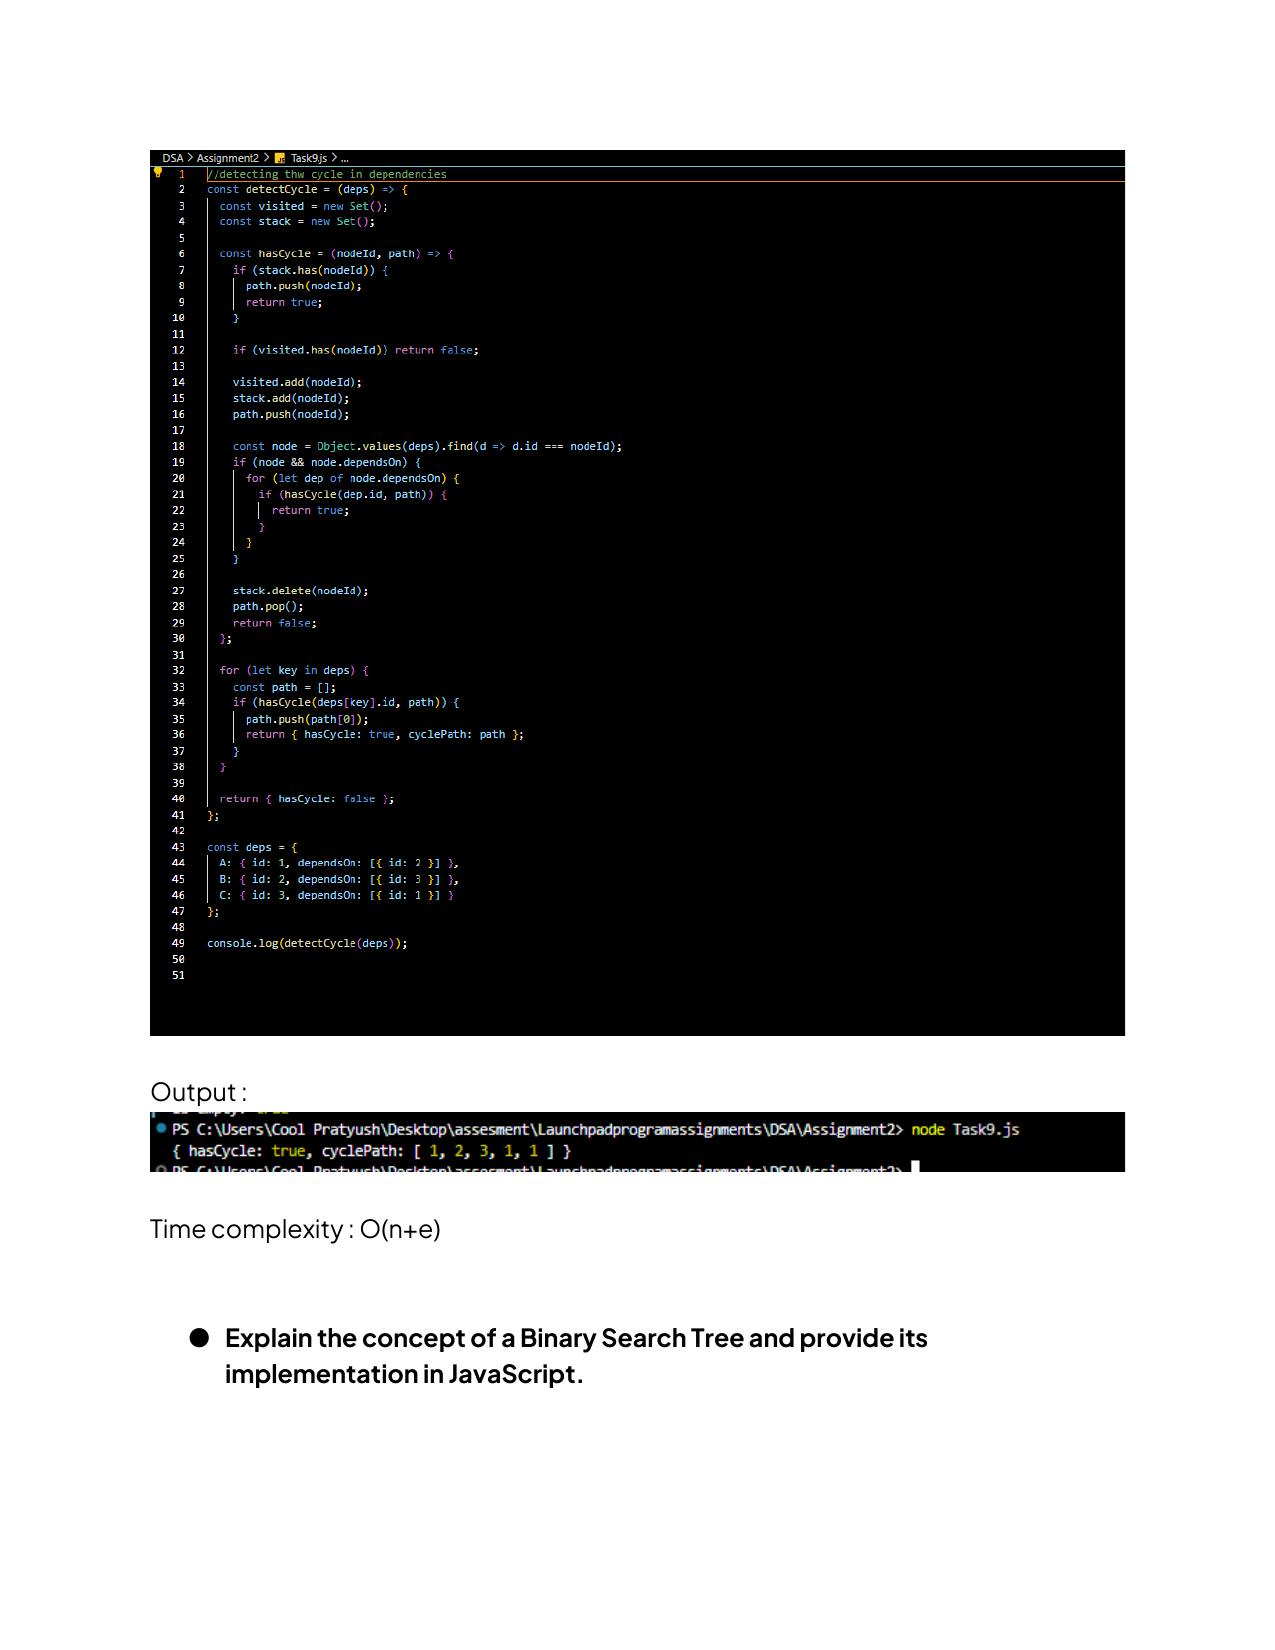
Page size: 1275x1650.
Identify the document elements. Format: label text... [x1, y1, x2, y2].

list Explain the concept of a Binary Search Tree and provide its implementation in JavaScript. [187, 1321, 1125, 1389]
picture [150, 1112, 1125, 1172]
picture [150, 150, 1125, 1036]
text Output : [150, 1076, 1125, 1107]
text Time complexity : O(n+e) [150, 1212, 1125, 1244]
